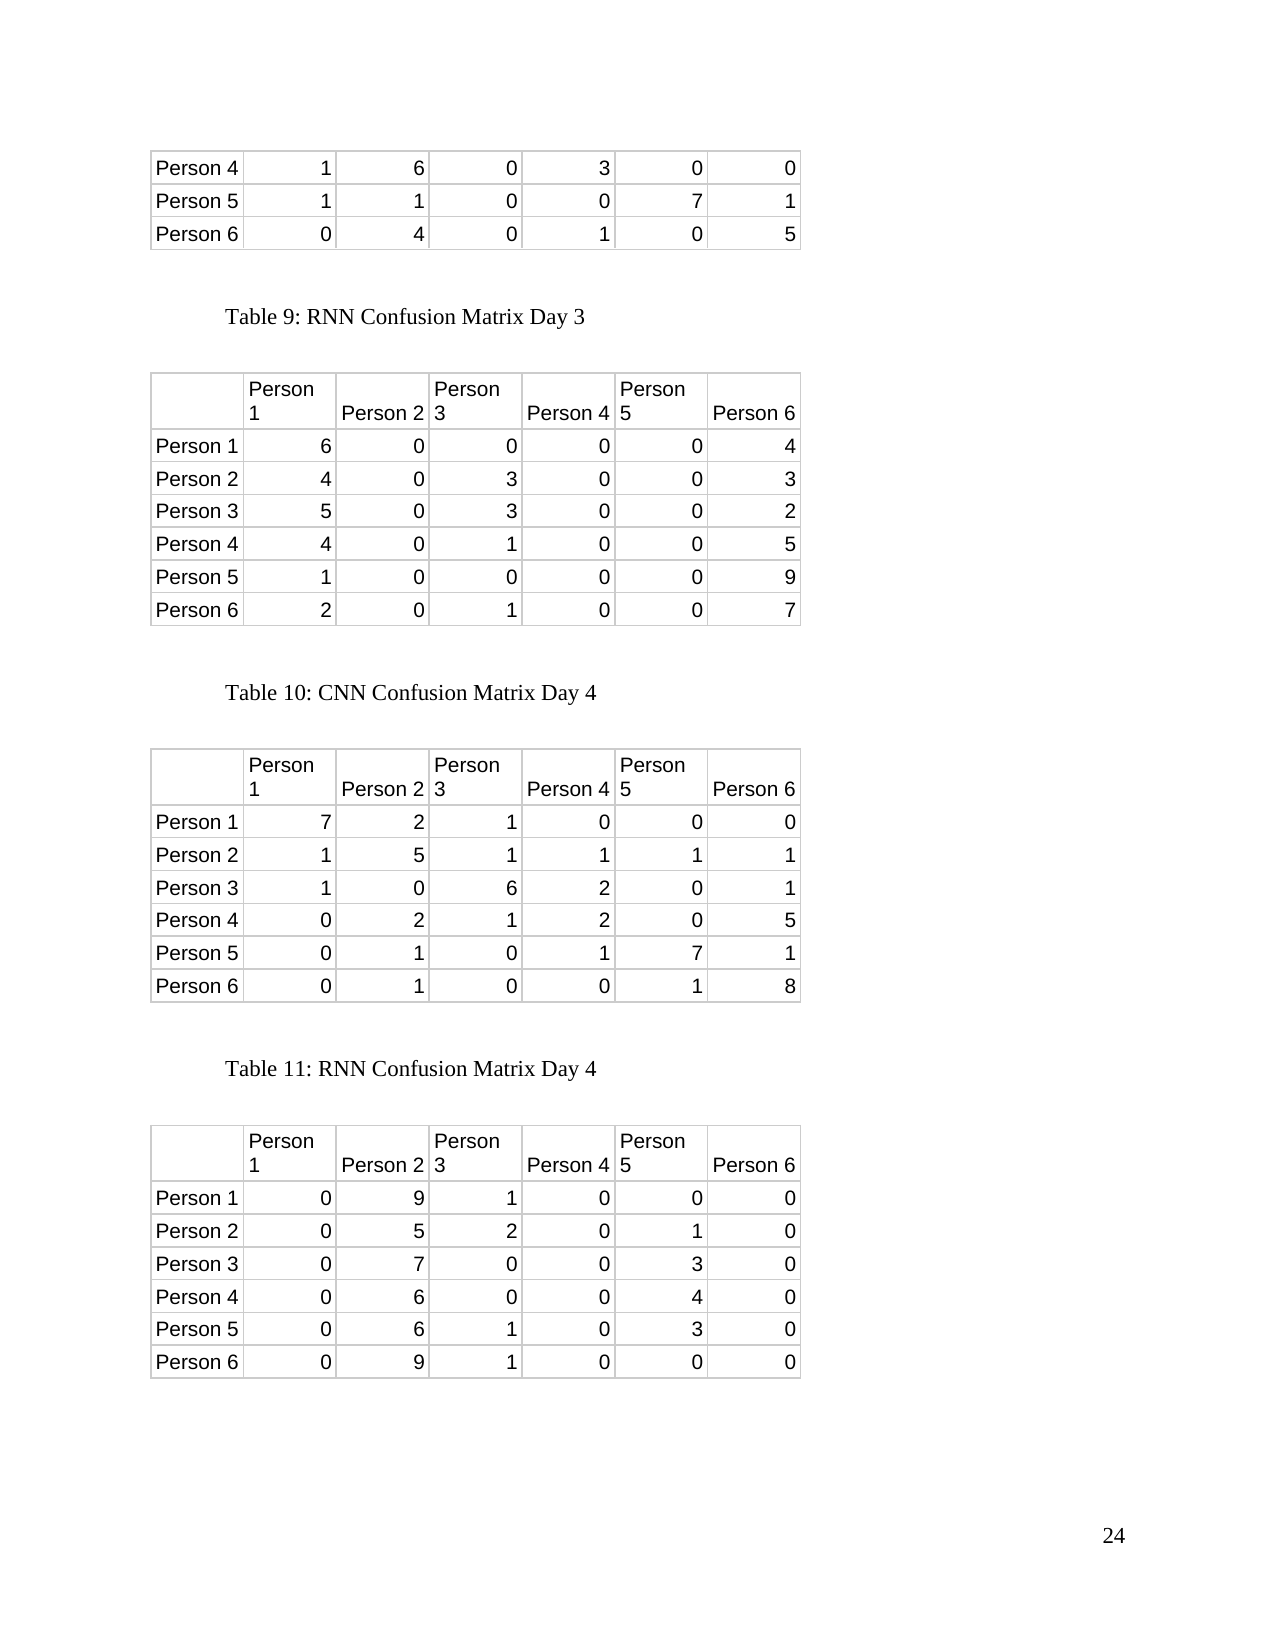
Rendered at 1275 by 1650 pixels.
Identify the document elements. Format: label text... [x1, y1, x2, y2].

table_cell 0 [616, 217, 707, 248]
table_cell 0 [337, 495, 428, 526]
table_cell 1 [523, 838, 614, 870]
table_cell Person 2 [152, 1215, 243, 1246]
table_cell 2 [337, 806, 428, 837]
table_cell 5 [708, 217, 800, 248]
list Table 9: RNN Confusion Matrix Day 3 [225, 303, 1125, 329]
table_cell 5 [337, 1215, 428, 1246]
table_cell 1 [430, 904, 521, 935]
table_cell 0 [430, 937, 521, 968]
table_cell 2 [523, 871, 614, 902]
table_cell 1 [244, 185, 335, 216]
table_cell 1 [430, 593, 521, 625]
table_cell Person 2 [152, 838, 243, 870]
table_cell 0 [430, 152, 521, 183]
table_cell 0 [430, 970, 521, 1001]
table_cell 0 [523, 495, 614, 526]
table_cell 4 [337, 217, 428, 248]
table_cell 5 [708, 904, 800, 935]
table_cell 1 [430, 528, 521, 559]
table_cell 0 [523, 561, 614, 592]
table_cell 3 [708, 462, 800, 493]
table_cell Person 5 [152, 1313, 243, 1344]
table_header [152, 374, 243, 428]
table_cell 3 [430, 462, 521, 493]
table_cell Person 6 [152, 217, 243, 248]
table_cell 1 [244, 871, 335, 902]
table_cell 2 [244, 593, 335, 625]
table_cell 0 [430, 217, 521, 248]
table_cell 5 [337, 838, 428, 870]
table_cell 0 [337, 430, 428, 461]
table_cell 0 [708, 1313, 800, 1344]
table_header Person 1 [244, 750, 335, 804]
table_cell 0 [616, 806, 707, 837]
table_cell 6 [337, 152, 428, 183]
table_cell 6 [244, 430, 335, 461]
table_cell 0 [337, 462, 428, 493]
table_cell 7 [708, 593, 800, 625]
table_cell 4 [616, 1280, 707, 1312]
table_header Person 4 [523, 1126, 614, 1180]
table_cell 0 [523, 1313, 614, 1344]
table_cell 9 [337, 1182, 428, 1213]
table_header Person 4 [523, 750, 614, 804]
table_cell 1 [430, 1346, 521, 1377]
table_cell 1 [708, 838, 800, 870]
table_cell 0 [523, 1182, 614, 1213]
table_header Person 6 [708, 1126, 800, 1180]
table_cell 7 [337, 1248, 428, 1279]
table_cell 1 [244, 152, 335, 183]
table_cell 0 [708, 1346, 800, 1377]
table_cell 0 [244, 1313, 335, 1344]
table_cell 0 [523, 185, 614, 216]
list Table 10: CNN Confusion Matrix Day 4 [225, 679, 1125, 705]
table_header Person 5 [616, 374, 707, 428]
table_cell 2 [523, 904, 614, 935]
table_cell 0 [523, 1215, 614, 1246]
table_cell 0 [430, 185, 521, 216]
table_cell 0 [708, 1215, 800, 1246]
table_cell 6 [337, 1280, 428, 1312]
table_header Person 3 [430, 750, 521, 804]
table_cell 0 [616, 430, 707, 461]
table_cell 0 [708, 1182, 800, 1213]
table_cell 2 [337, 904, 428, 935]
table_cell 0 [337, 593, 428, 625]
table_cell 1 [523, 937, 614, 968]
table_cell 0 [616, 1182, 707, 1213]
table_cell 0 [337, 871, 428, 902]
table_cell Person 3 [152, 1248, 243, 1279]
table_cell 0 [244, 1215, 335, 1246]
table_cell 0 [708, 152, 800, 183]
table_cell 1 [430, 806, 521, 837]
table_cell 4 [244, 528, 335, 559]
table_cell 6 [337, 1313, 428, 1344]
table_header Person 3 [430, 374, 521, 428]
table_cell 1 [708, 185, 800, 216]
table_cell Person 1 [152, 1182, 243, 1213]
table_cell 0 [616, 495, 707, 526]
table_cell 1 [708, 871, 800, 902]
table_cell Person 4 [152, 152, 243, 183]
table_cell 0 [244, 217, 335, 248]
table_cell Person 6 [152, 593, 243, 625]
table_cell 3 [616, 1248, 707, 1279]
table_header Person 4 [523, 374, 614, 428]
table_cell 9 [337, 1346, 428, 1377]
table_cell 1 [337, 970, 428, 1001]
table_header [152, 1126, 243, 1180]
table_cell 0 [523, 593, 614, 625]
table_cell 1 [244, 561, 335, 592]
table_cell 0 [244, 904, 335, 935]
table_cell Person 5 [152, 937, 243, 968]
table_header [152, 750, 243, 804]
table_cell 0 [616, 904, 707, 935]
table_cell 0 [337, 528, 428, 559]
table_header Person 5 [616, 750, 707, 804]
table_cell Person 1 [152, 806, 243, 837]
table_cell 0 [616, 593, 707, 625]
table_cell Person 4 [152, 904, 243, 935]
table_cell 7 [616, 937, 707, 968]
table_header Person 3 [430, 1126, 521, 1180]
table_cell 0 [430, 430, 521, 461]
table_cell 8 [708, 970, 800, 1001]
table_cell 0 [244, 970, 335, 1001]
table_cell 0 [616, 871, 707, 902]
table_cell 7 [244, 806, 335, 837]
table_cell 0 [523, 970, 614, 1001]
table_header Person 6 [708, 750, 800, 804]
table_cell 3 [616, 1313, 707, 1344]
table_cell Person 3 [152, 871, 243, 902]
table_cell Person 4 [152, 528, 243, 559]
table_cell 7 [616, 185, 707, 216]
table_cell 1 [430, 1182, 521, 1213]
table_cell 0 [523, 528, 614, 559]
list Table 11: RNN Confusion Matrix Day 4 [225, 1055, 1125, 1082]
table_cell 0 [244, 1182, 335, 1213]
table_cell Person 4 [152, 1280, 243, 1312]
table_cell Person 2 [152, 462, 243, 493]
table_cell 0 [523, 1280, 614, 1312]
table_header Person 2 [337, 750, 428, 804]
table_cell 0 [337, 561, 428, 592]
table_cell Person 5 [152, 185, 243, 216]
table_cell Person 6 [152, 970, 243, 1001]
table_cell 0 [523, 430, 614, 461]
table_cell Person 5 [152, 561, 243, 592]
table_cell 0 [244, 1280, 335, 1312]
table_cell 0 [708, 1248, 800, 1279]
table_cell Person 6 [152, 1346, 243, 1377]
table_header Person 2 [337, 374, 428, 428]
table_cell 0 [616, 561, 707, 592]
table_cell 1 [616, 838, 707, 870]
table_cell 4 [708, 430, 800, 461]
table_header Person 1 [244, 1126, 335, 1180]
table_cell 0 [244, 937, 335, 968]
table_cell Person 3 [152, 495, 243, 526]
table_header Person 6 [708, 374, 800, 428]
table_cell 0 [523, 462, 614, 493]
table_cell 0 [616, 462, 707, 493]
table_header Person 1 [244, 374, 335, 428]
table_cell 0 [244, 1346, 335, 1377]
table_cell Person 1 [152, 430, 243, 461]
table_cell 0 [430, 1248, 521, 1279]
table_cell 5 [244, 495, 335, 526]
table_cell 0 [523, 806, 614, 837]
table_header Person 2 [337, 1126, 428, 1180]
table_cell 2 [430, 1215, 521, 1246]
table_cell 1 [430, 838, 521, 870]
table_cell 1 [616, 1215, 707, 1246]
table_cell 9 [708, 561, 800, 592]
table_cell 0 [708, 1280, 800, 1312]
table_cell 1 [337, 185, 428, 216]
table_cell 1 [244, 838, 335, 870]
table_cell 1 [337, 937, 428, 968]
table_cell 1 [430, 1313, 521, 1344]
table_cell 0 [523, 1248, 614, 1279]
table_cell 0 [430, 561, 521, 592]
table_cell 1 [616, 970, 707, 1001]
table_cell 0 [244, 1248, 335, 1279]
table_cell 0 [708, 806, 800, 837]
table_header Person 5 [616, 1126, 707, 1180]
table_cell 0 [430, 1280, 521, 1312]
table_cell 1 [523, 217, 614, 248]
table_cell 0 [616, 1346, 707, 1377]
table_cell 3 [430, 495, 521, 526]
table_cell 0 [616, 152, 707, 183]
table_cell 4 [244, 462, 335, 493]
table_cell 1 [708, 937, 800, 968]
table_cell 2 [708, 495, 800, 526]
table_cell 0 [523, 1346, 614, 1377]
table_cell 0 [616, 528, 707, 559]
table_cell 3 [523, 152, 614, 183]
table_cell 6 [430, 871, 521, 902]
table_cell 5 [708, 528, 800, 559]
